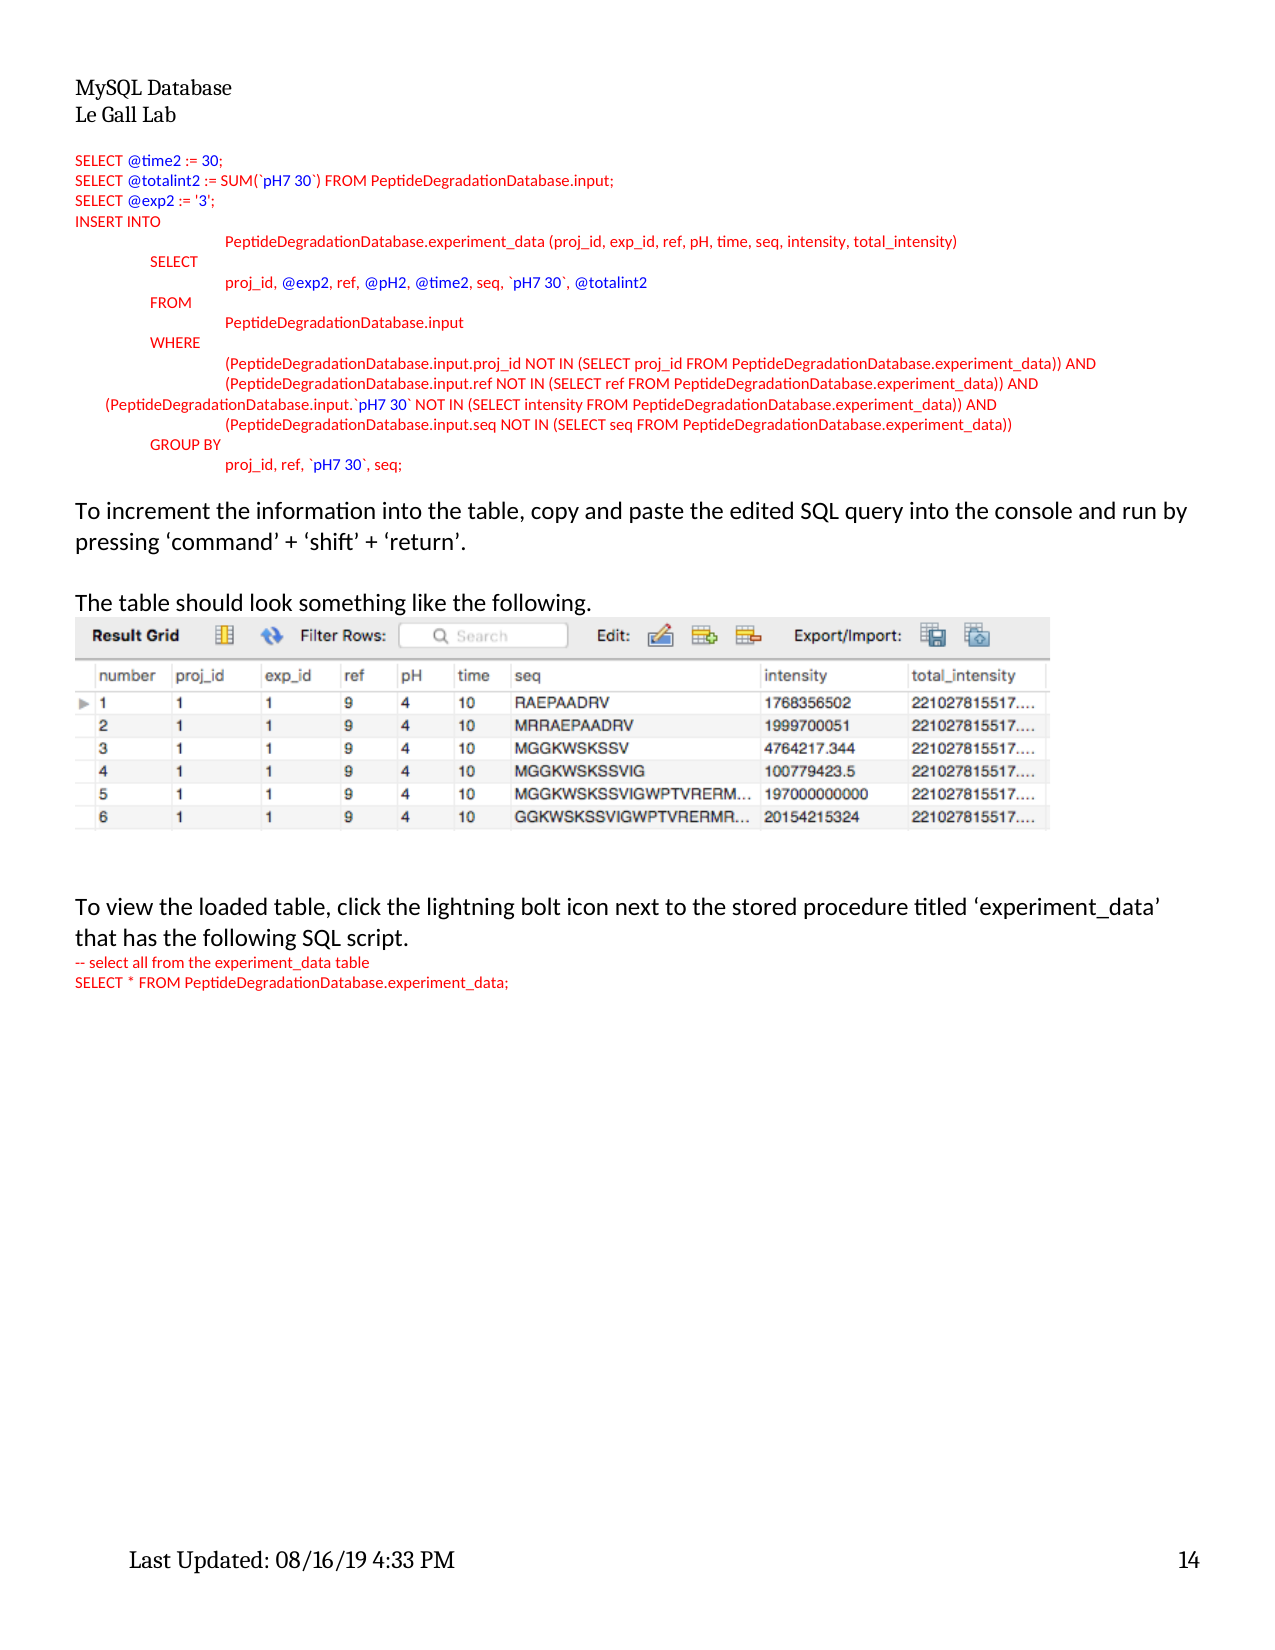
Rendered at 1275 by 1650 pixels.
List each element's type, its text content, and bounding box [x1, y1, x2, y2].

text PeptideDegradationDatabase.input [75, 312, 1200, 333]
text (PeptideDegradationDatabase.input.ref NOT IN (SELECT ref FROM PeptideDegradationDatabase.experiment_data)) AND [75, 373, 1200, 394]
text (PeptideDegradationDatabase.input.`pH7 30` NOT IN (SELECT intensity FROM PeptideDegradationDatabase.experiment_data)) AND [75, 394, 1200, 414]
text INSERT INTO [75, 211, 1200, 231]
text proj_id, @exp2, ref, @pH2, @time2, seq, `pH7 30`, @totalint2 [75, 272, 1200, 292]
text The table should look something like the following. [75, 587, 1200, 617]
text proj_id, ref, `pH7 30`, seq; [75, 455, 1200, 475]
text SELECT @totalint2 := SUM(`pH7 30`) FROM PeptideDegradationDatabase.input; [75, 170, 1200, 191]
text SELECT @time2 := 30; [75, 150, 1200, 170]
text SELECT * FROM PeptideDegradationDatabase.experiment_data; [75, 973, 1200, 993]
text (PeptideDegradationDatabase.input.proj_id NOT IN (SELECT proj_id FROM PeptideDegradationDatabase.experiment_data)) AND [75, 353, 1200, 373]
text GROUP BY [75, 434, 1200, 455]
text To increment the information into the table, copy and paste the edited SQL query into the console and run by pressing ‘command’ + ‘shift’ + ‘return’. [75, 495, 1200, 556]
text SELECT [75, 252, 1200, 272]
text PeptideDegradationDatabase.experiment_data (proj_id, exp_id, ref, pH, time, seq, intensity, total_intensity) [75, 231, 1200, 252]
text WHERE [75, 333, 1200, 353]
text To view the loaded table, click the lightning bolt icon next to the stored procedure titled ‘experiment_data’ that has the following SQL script. [75, 891, 1200, 952]
picture [75, 617, 1050, 831]
text (PeptideDegradationDatabase.input.seq NOT IN (SELECT seq FROM PeptideDegradationDatabase.experiment_data)) [75, 414, 1200, 434]
text -- select all from the experiment_data table [75, 952, 1200, 973]
text FROM [75, 292, 1200, 312]
text SELECT @exp2 := '3'; [75, 191, 1200, 211]
